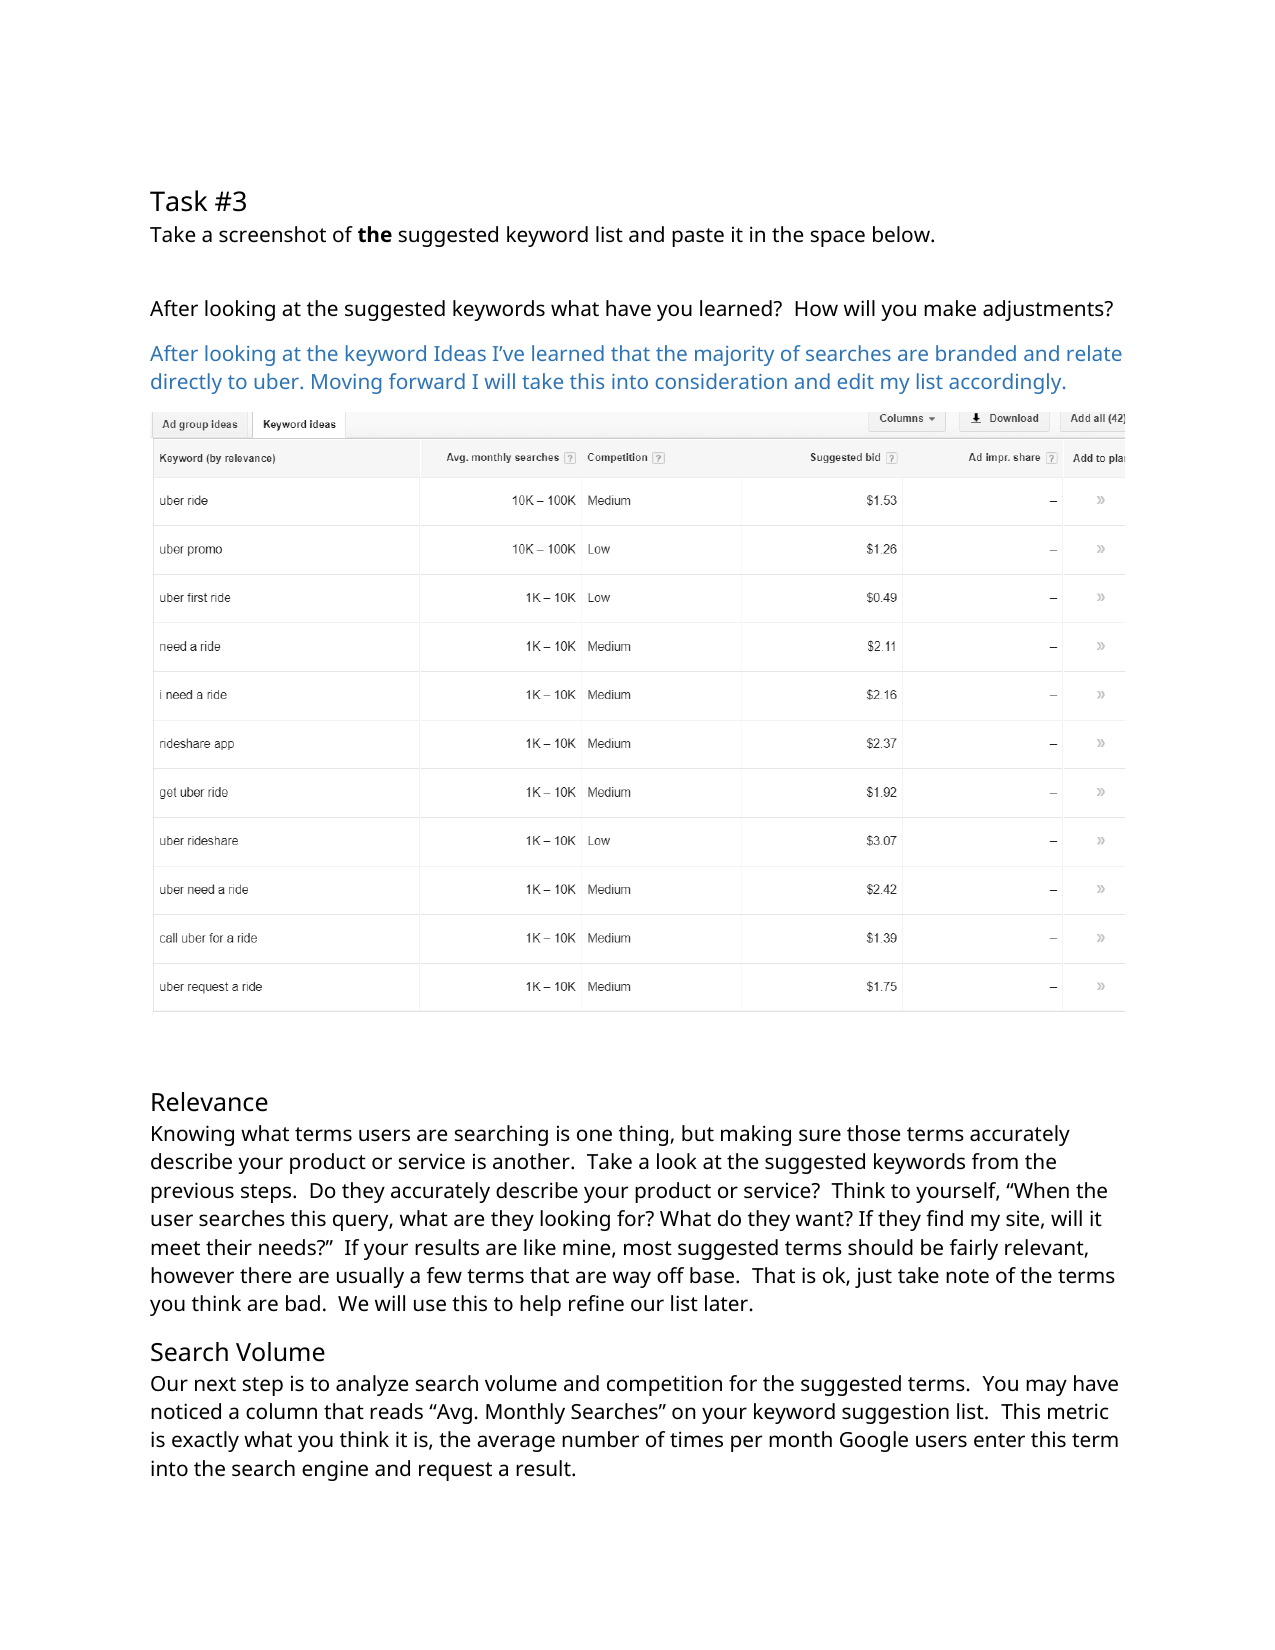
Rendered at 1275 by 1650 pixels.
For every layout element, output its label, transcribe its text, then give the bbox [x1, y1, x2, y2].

text Knowing what terms users are searching is one thing, but making sure those terms accurately describe your product or service is another. Take a look at the suggested keywords from the previous steps. Do they accurately describe your product or service? Think to yourself, “When the user searches this query, what are they looking for? What do they want? If they find my site, will it meet their needs?” If your results are like mine, most suggested terms should be fairly relevant, however there are usually a few terms that are way off base. That is ok, just take note of the terms you think are bad. We will use this to help refine our list later. [150, 1119, 1125, 1318]
text Our next step is to analyze search volume and competition for the suggested terms. You may have noticed a column that reads “Avg. Monthly Searches” on your keyword suggestion list. This metric is exactly what you think it is, the average number of times per month Google users enter this term into the search engine and request a result. [150, 1369, 1125, 1482]
text Take a screenshot of the suggested keyword list and paste it in the space below. [150, 220, 1125, 248]
text Relevance [150, 1085, 1125, 1119]
text After looking at the suggested keywords what have you learned? How will you make adjustments? [150, 294, 1125, 322]
text Task #3 [150, 183, 1125, 220]
text Search Volume [150, 1335, 1125, 1369]
picture [150, 412, 1125, 1015]
text After looking at the keyword Ideas I’ve learned that the majority of searches are branded and relate directly to uber. Moving forward I will take this into consideration and edit my list accordingly. [150, 339, 1125, 396]
